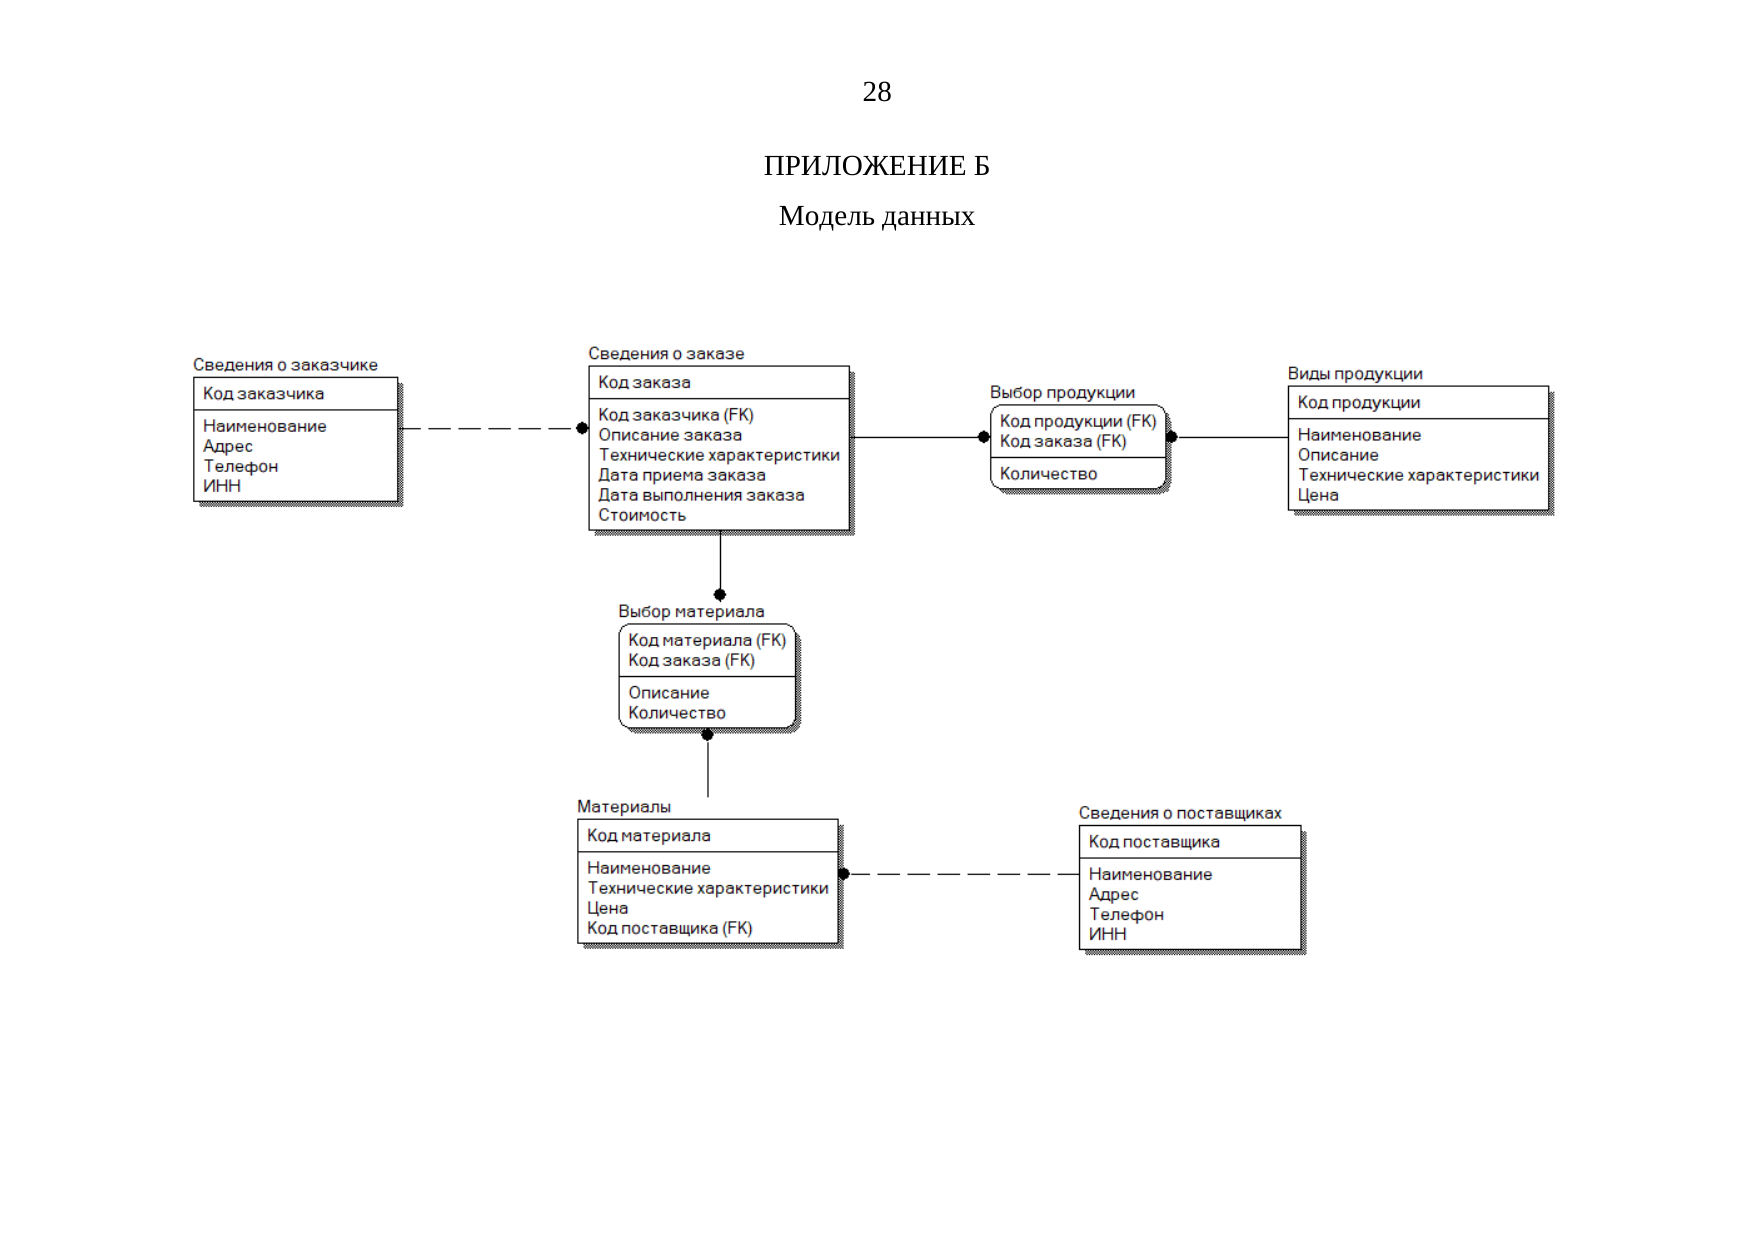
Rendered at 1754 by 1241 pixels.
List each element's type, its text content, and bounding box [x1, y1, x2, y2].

subtitle ПРИЛОЖЕНИЕ Б [118, 148, 1636, 181]
picture [147, 298, 1607, 994]
text Модель данных [118, 198, 1636, 232]
